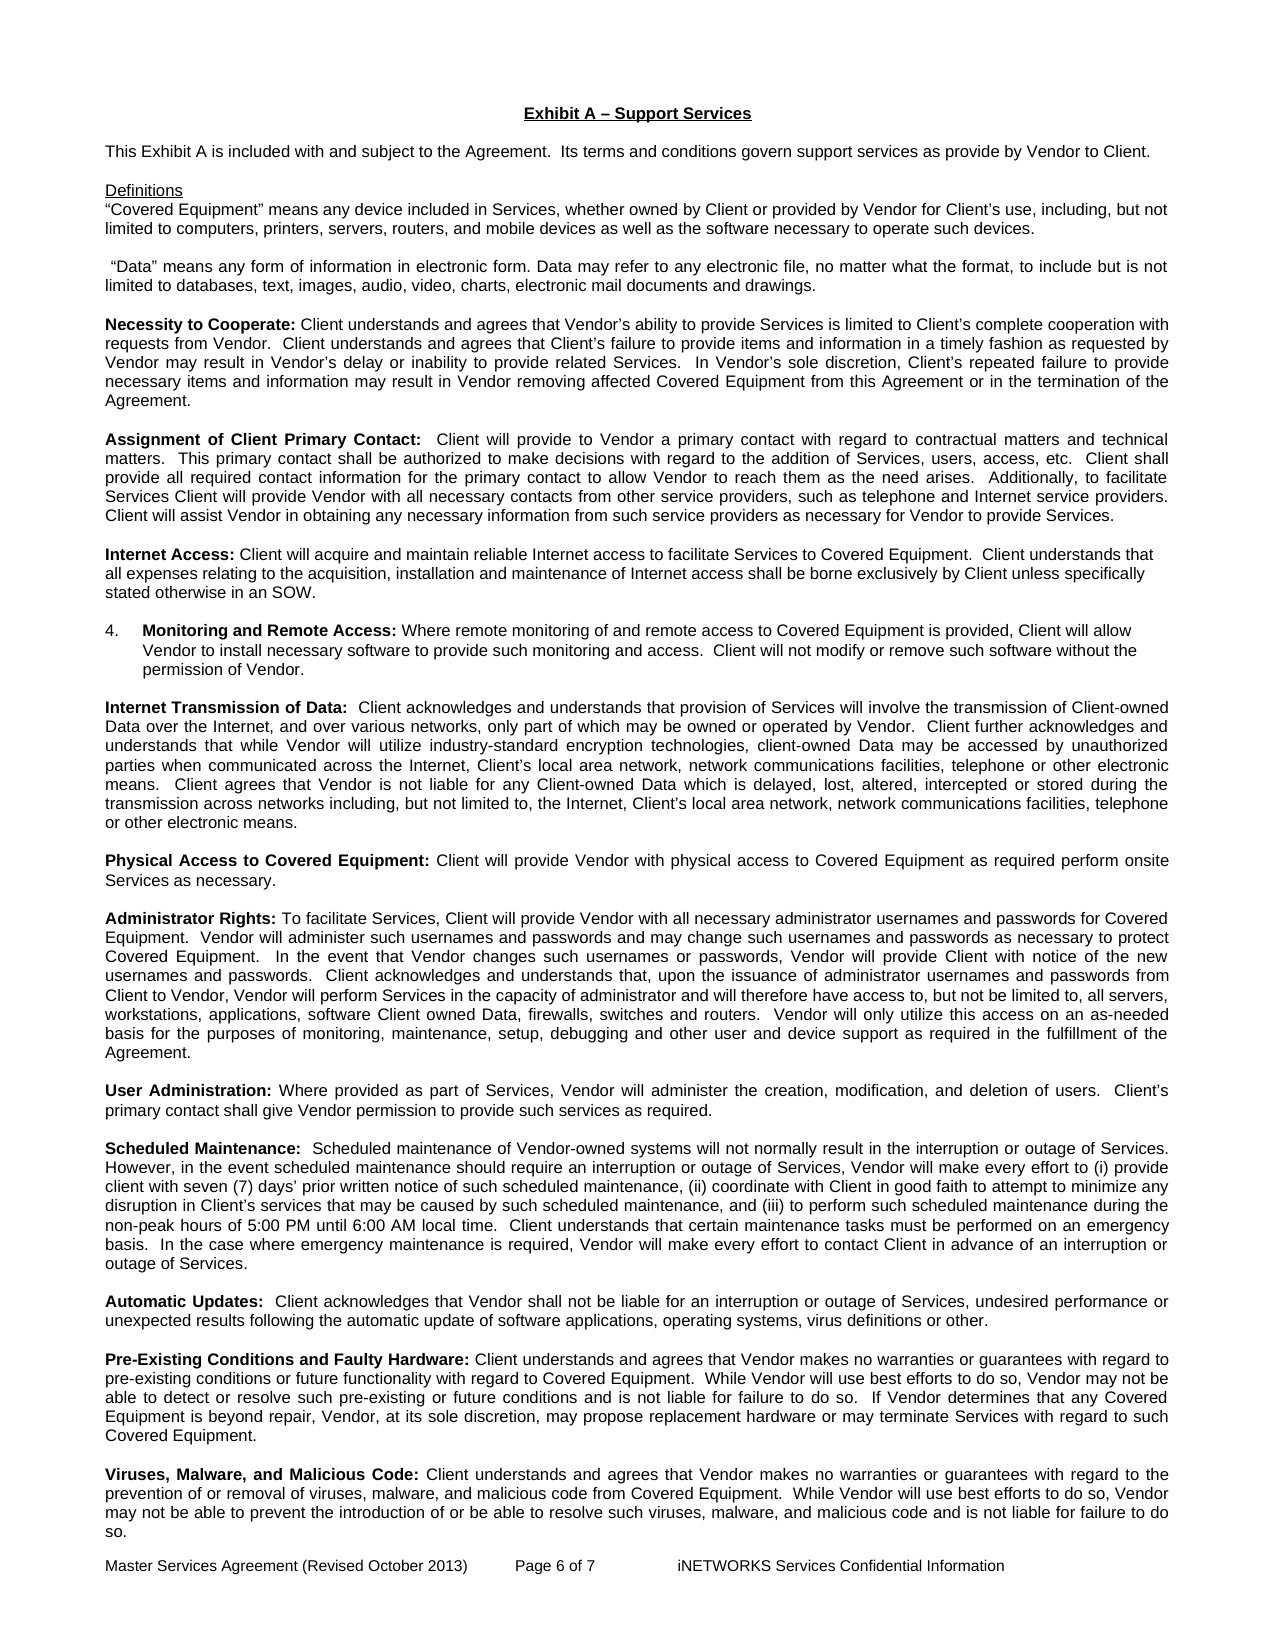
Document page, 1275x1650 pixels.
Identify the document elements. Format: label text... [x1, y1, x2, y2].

text Definitions [105, 180, 1170, 199]
list Assignment of Client Primary Contact: Client will provide to Vendor a primary contact with regard to contractual matters and technical matters. This primary contact shall be authorized to make decisions with regard to the addition of Services, users, access, etc. Client shall provide all required contact information for the primary contact to allow Vendor to reach them as the need arises. Additionally, to facilitate Services Client will provide Vendor with all necessary contacts from other service providers, such as telephone and Internet service providers. Client will assist Vendor in obtaining any necessary information from such service providers as necessary for Vendor to provide Services. [67, 429, 1170, 525]
list Physical Access to Covered Equipment: Client will provide Vendor with physical access to Covered Equipment as required perform onsite Services as necessary. [67, 851, 1170, 889]
list Automatic Updates: Client acknowledges that Vendor shall not be liable for an interruption or outage of Services, undesired performance or unexpected results following the automatic update of software applications, operating systems, virus definitions or other. [67, 1292, 1170, 1330]
text “Covered Equipment” means any device included in Services, whether owned by Client or provided by Vendor for Client’s use, including, but not limited to computers, printers, servers, routers, and mobile devices as well as the software necessary to operate such devices. [105, 199, 1170, 238]
list Internet Transmission of Data: Client acknowledges and understands that provision of Services will involve the transmission of Client-owned Data over the Internet, and over various networks, only part of which may be owned or operated by Vendor. Client further acknowledges and understands that while Vendor will utilize industry-standard encryption technologies, client-owned Data may be accessed by unauthorized parties when communicated across the Internet, Client’s local area network, network communications facilities, telephone or other electronic means. Client agrees that Vendor is not liable for any Client-owned Data which is delayed, lost, altered, intercepted or stored during the transmission across networks including, but not limited to, the Internet, Client’s local area network, network communications facilities, telephone or other electronic means. [67, 698, 1170, 832]
list Internet Access: Client will acquire and maintain reliable Internet access to facilitate Services to Covered Equipment. Client understands that all expenses relating to the acquisition, installation and maintenance of Internet access shall be borne exclusively by Client unless specifically stated otherwise in an SOW. [67, 544, 1170, 602]
text “Data” means any form of information in electronic form. Data may refer to any electronic file, no matter what the format, to include but is not limited to databases, text, images, audio, video, charts, electronic mail documents and drawings. [105, 257, 1170, 295]
list Administrator Rights: To facilitate Services, Client will provide Vendor with all necessary administrator usernames and passwords for Covered Equipment. Vendor will administer such usernames and passwords and may change such usernames and passwords as necessary to protect Covered Equipment. In the event that Vendor changes such usernames or passwords, Vendor will provide Client with notice of the new usernames and passwords. Client acknowledges and understands that, upon the issuance of administrator usernames and passwords from Client to Vendor, Vendor will perform Services in the capacity of administrator and will therefore have access to, but not be limited to, all servers, workstations, applications, software Client owned Data, firewalls, switches and routers. Vendor will only utilize this access on an as-needed basis for the purposes of monitoring, maintenance, setup, debugging and other user and device support as required in the fulfillment of the Agreement. [67, 909, 1170, 1062]
list Scheduled Maintenance: Scheduled maintenance of Vendor-owned systems will not normally result in the interruption or outage of Services. However, in the event scheduled maintenance should require an interruption or outage of Services, Vendor will make every effort to (i) provide client with seven (7) days’ prior written notice of such scheduled maintenance, (ii) coordinate with Client in good faith to attempt to minimize any disruption in Client’s services that may be caused by such scheduled maintenance, and (iii) to perform such scheduled maintenance during the non-peak hours of 5:00 PM until 6:00 AM local time. Client understands that certain maintenance tasks must be performed on an emergency basis. In the case where emergency maintenance is required, Vendor will make every effort to contact Client in advance of an interruption or outage of Services. [67, 1139, 1170, 1273]
text Exhibit A – Support Services [105, 104, 1170, 123]
list User Administration: Where provided as part of Services, Vendor will administer the creation, modification, and deletion of users. Client’s primary contact shall give Vendor permission to provide such services as required. [67, 1081, 1170, 1119]
list Necessity to Cooperate: Client understands and agrees that Vendor’s ability to provide Services is limited to Client’s complete cooperation with requests from Vendor. Client understands and agrees that Client’s failure to provide items and information in a timely fashion as requested by Vendor may result in Vendor’s delay or inability to provide related Services. In Vendor’s sole discretion, Client’s repeated failure to provide necessary items and information may result in Vendor removing affected Covered Equipment from this Agreement or in the termination of the Agreement. [67, 314, 1170, 410]
text This Exhibit A is included with and subject to the Agreement. Its terms and conditions govern support services as provide by Vendor to Client. [105, 142, 1170, 161]
list Pre-Existing Conditions and Faulty Hardware: Client understands and agrees that Vendor makes no warranties or guarantees with regard to pre-existing conditions or future functionality with regard to Covered Equipment. While Vendor will use best efforts to do so, Vendor may not be able to detect or resolve such pre-existing or future conditions and is not liable for failure to do so. If Vendor determines that any Covered Equipment is beyond repair, Vendor, at its sole discretion, may propose replacement hardware or may terminate Services with regard to such Covered Equipment. [67, 1349, 1170, 1445]
list Monitoring and Remote Access: Where remote monitoring of and remote access to Covered Equipment is provided, Client will allow Vendor to install necessary software to provide such monitoring and access. Client will not modify or remove such software without the permission of Vendor. [105, 621, 1170, 679]
list Viruses, Malware, and Malicious Code: Client understands and agrees that Vendor makes no warranties or guarantees with regard to the prevention of or removal of viruses, malware, and malicious code from Covered Equipment. While Vendor will use best efforts to do so, Vendor may not be able to prevent the introduction of or be able to resolve such viruses, malware, and malicious code and is not liable for failure to do so. [67, 1464, 1170, 1541]
